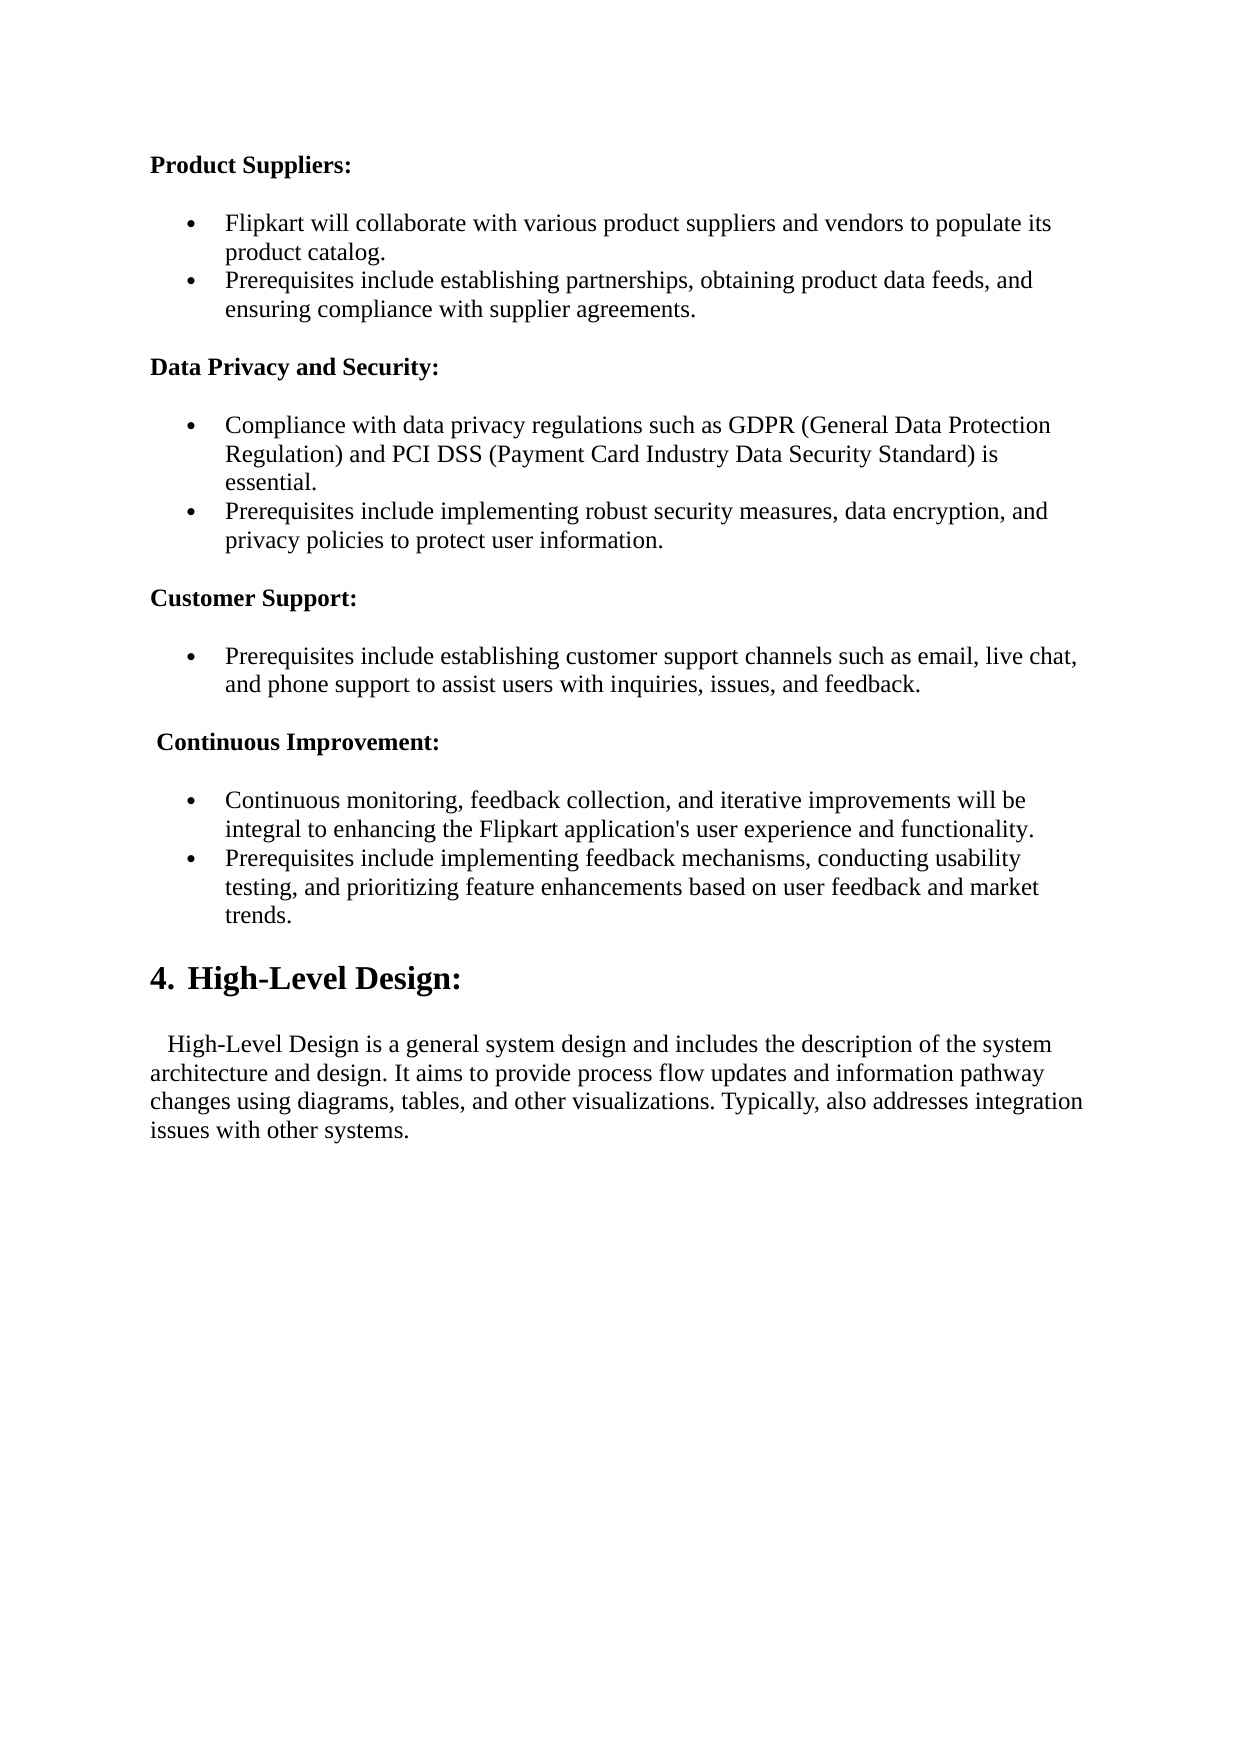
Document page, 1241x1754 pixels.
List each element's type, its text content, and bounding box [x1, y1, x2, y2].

list Continuous monitoring, feedback collection, and iterative improvements will be integral to enhancing the Flipkart application's user experience and functionality. [187, 785, 1090, 843]
list Prerequisites include establishing partnerships, obtaining product data feeds, and ensuring compliance with supplier agreements. [187, 265, 1090, 323]
text Customer Support: [150, 583, 1090, 612]
text Continuous Improvement: [150, 727, 1090, 756]
list High-Level Design: [150, 958, 1090, 997]
list Flipkart will collaborate with various product suppliers and vendors to populate its product catalog. [187, 208, 1090, 265]
list Prerequisites include implementing robust security measures, data encryption, and privacy policies to protect user information. [187, 496, 1090, 554]
list Prerequisites include establishing customer support channels such as email, live chat, and phone support to assist users with inquiries, issues, and feedback. [187, 641, 1090, 698]
text Product Suppliers: [150, 150, 1090, 179]
text Data Privacy and Security: [150, 352, 1090, 381]
text High-Level Design is a general system design and includes the description of the system architecture and design. It aims to provide process flow updates and information pathway changes using diagrams, tables, and other visualizations. Typically, also addresses integration issues with other systems. [150, 1029, 1090, 1144]
list Compliance with data privacy regulations such as GDPR (General Data Protection Regulation) and PCI DSS (Payment Card Industry Data Security Standard) is essential. [187, 410, 1090, 496]
list Prerequisites include implementing feedback mechanisms, conducting usability testing, and prioritizing feature enhancements based on user feedback and market trends. [187, 843, 1090, 929]
